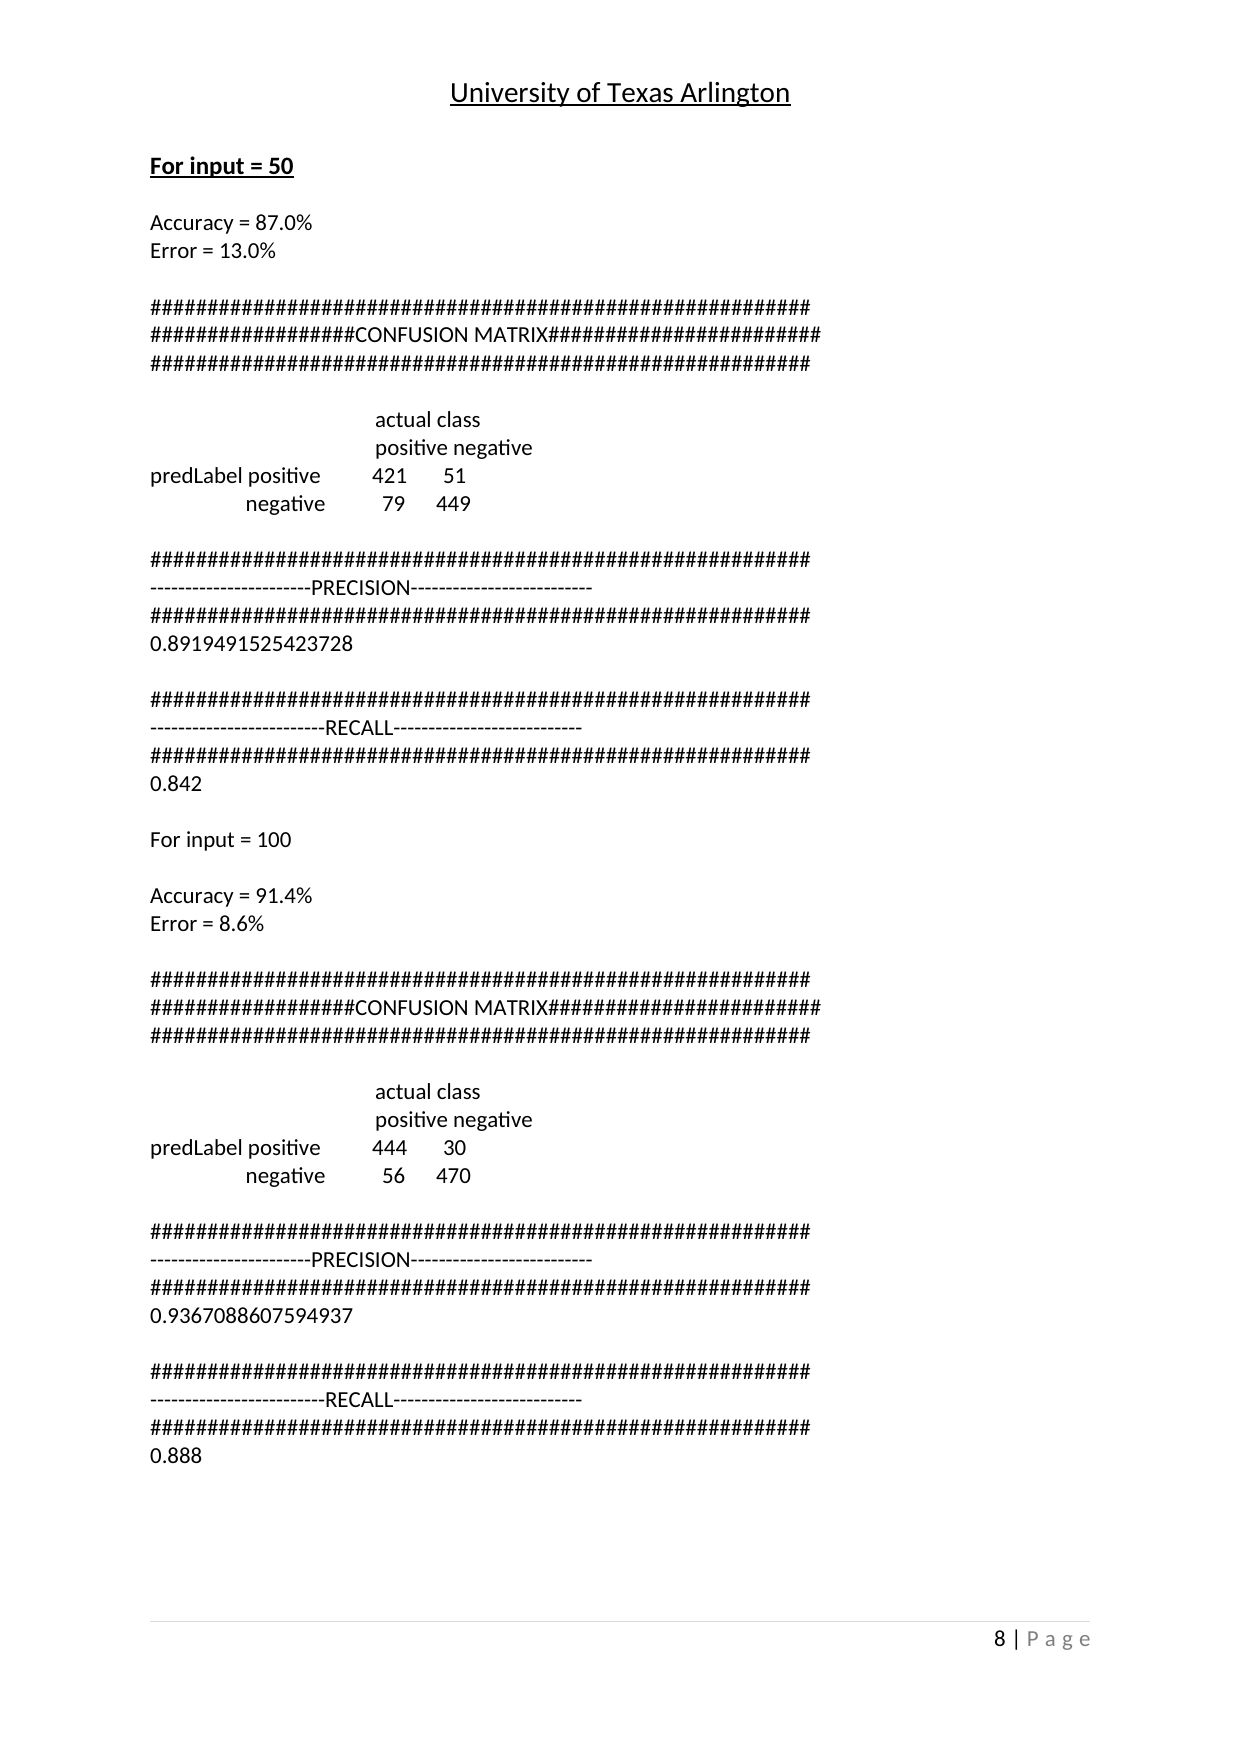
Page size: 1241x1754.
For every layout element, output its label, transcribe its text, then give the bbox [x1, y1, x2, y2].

text Accuracy = 91.4% [150, 881, 1090, 909]
text -------------------------RECALL--------------------------- [150, 1385, 1090, 1413]
text 0.842 [150, 769, 1090, 797]
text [150, 1413, 1090, 1441]
text -----------------------PRECISION-------------------------- [150, 573, 1090, 601]
text actual class [150, 1077, 1090, 1105]
text For input = 50 [150, 150, 1090, 181]
text ########################################################## [150, 545, 1090, 573]
text predLabel positive 421 51 [150, 461, 1090, 489]
text ##################CONFUSION MATRIX######################## [150, 993, 1090, 1021]
text ########################################################## [150, 1273, 1090, 1301]
text Accuracy = 87.0% [150, 208, 1090, 237]
text For input = 100 [150, 825, 1090, 853]
text -------------------------RECALL--------------------------- [150, 713, 1090, 741]
text 0.8919491525423728 [150, 629, 1090, 657]
text 0.9367088607594937 [150, 1301, 1090, 1329]
text positive negative [150, 1105, 1090, 1133]
text Error = 8.6% [150, 909, 1090, 937]
text ########################################################## [150, 741, 1090, 769]
text ##################CONFUSION MATRIX######################## [150, 321, 1090, 349]
text actual class [150, 405, 1090, 433]
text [150, 1357, 1090, 1385]
text ########################################################## [150, 1217, 1090, 1245]
text ########################################################## [150, 1021, 1090, 1049]
text positive negative [150, 433, 1090, 461]
text ########################################################## [150, 685, 1090, 713]
text negative 79 449 [150, 489, 1090, 517]
text ########################################################## [150, 601, 1090, 629]
text -----------------------PRECISION-------------------------- [150, 1245, 1090, 1273]
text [150, 293, 1090, 321]
text negative 56 470 [150, 1161, 1090, 1189]
text predLabel positive 444 30 [150, 1133, 1090, 1161]
text ########################################################## [150, 965, 1090, 993]
text 0.888 [150, 1441, 1090, 1469]
text ########################################################## [150, 349, 1090, 377]
text Error = 13.0% [150, 237, 1090, 264]
